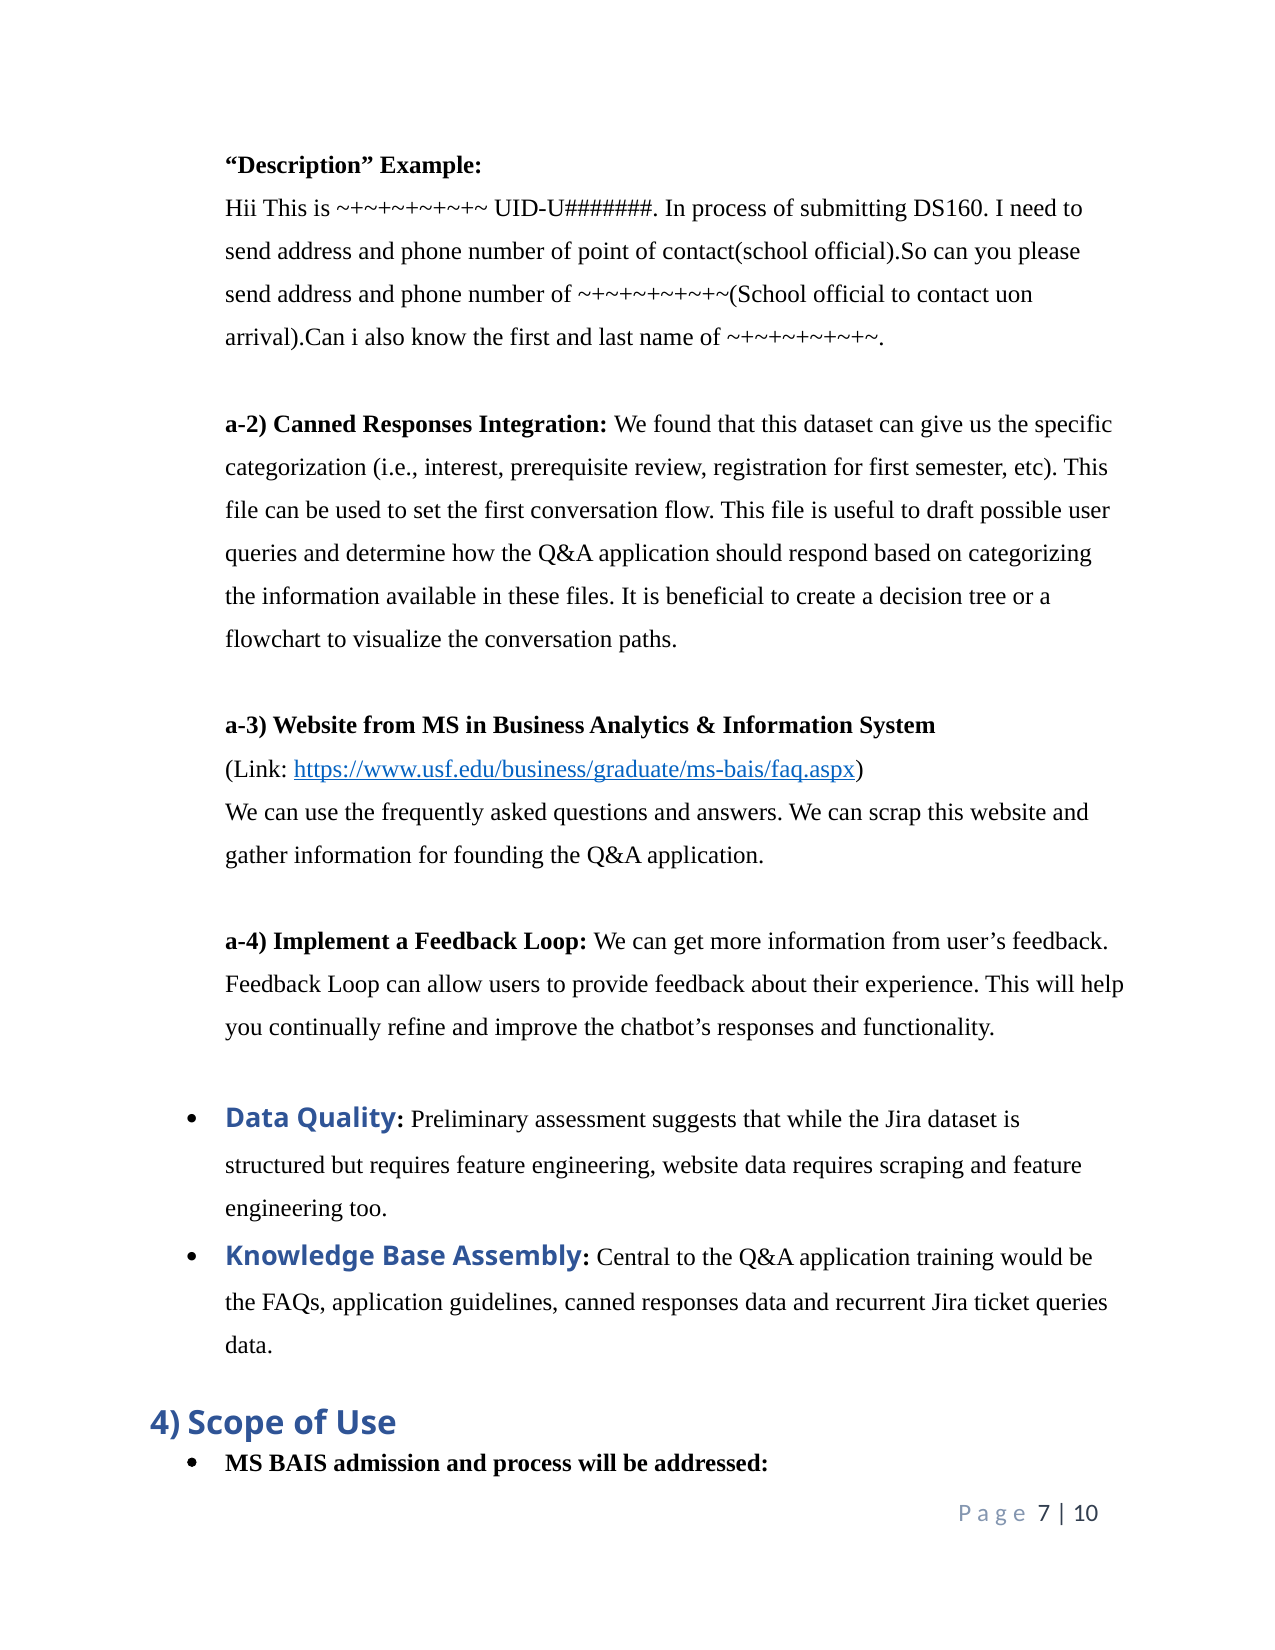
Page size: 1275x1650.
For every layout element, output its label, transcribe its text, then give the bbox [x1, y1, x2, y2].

list “Description” Example: [225, 150, 1125, 179]
list a-3) Website from MS in Business Analytics & Information System (Link: https://www.usf.edu/business/graduate/ms-bais/faq.aspx) [225, 711, 1125, 782]
subtitle Scope of Use [150, 1399, 1125, 1444]
list Data Quality: Preliminary assessment suggests that while the Jira dataset is structured but requires feature engineering, website data requires scraping and feature engineering too. [187, 1099, 1125, 1222]
list a-2) Canned Responses Integration: We found that this dataset can give us the specific categorization (i.e., interest, prerequisite review, registration for first semester, etc). This file can be used to set the first conversation flow. This file is useful to draft possible user queries and determine how the Q&A application should respond based on categorizing the information available in these files. It is beneficial to create a decision tree or a flowchart to visualize the conversation paths. [225, 409, 1125, 653]
list Knowledge Base Assembly: Central to the Q&A application training would be the FAQs, application guidelines, canned responses data and recurrent Jira ticket queries data. [187, 1236, 1125, 1359]
list MS BAIS admission and process will be addressed: [187, 1448, 1125, 1476]
list a-4) Implement a Feedback Loop: We can get more information from user’s feedback. Feedback Loop can allow users to provide feedback about their experience. This will help you continually refine and improve the chatbot’s responses and functionality. [225, 926, 1125, 1041]
list Hii This is ~+~+~+~+~+~ UID-U#######. In process of submitting DS160. I need to send address and phone number of point of contact(school official).So can you please send address and phone number of ~+~+~+~+~+~(School official to contact uon arrival).Can i also know the first and last name of ~+~+~+~+~+~. [225, 193, 1125, 351]
list We can use the frequently asked questions and answers. We can scrap this website and gather information for founding the Q&A application. [225, 797, 1125, 869]
